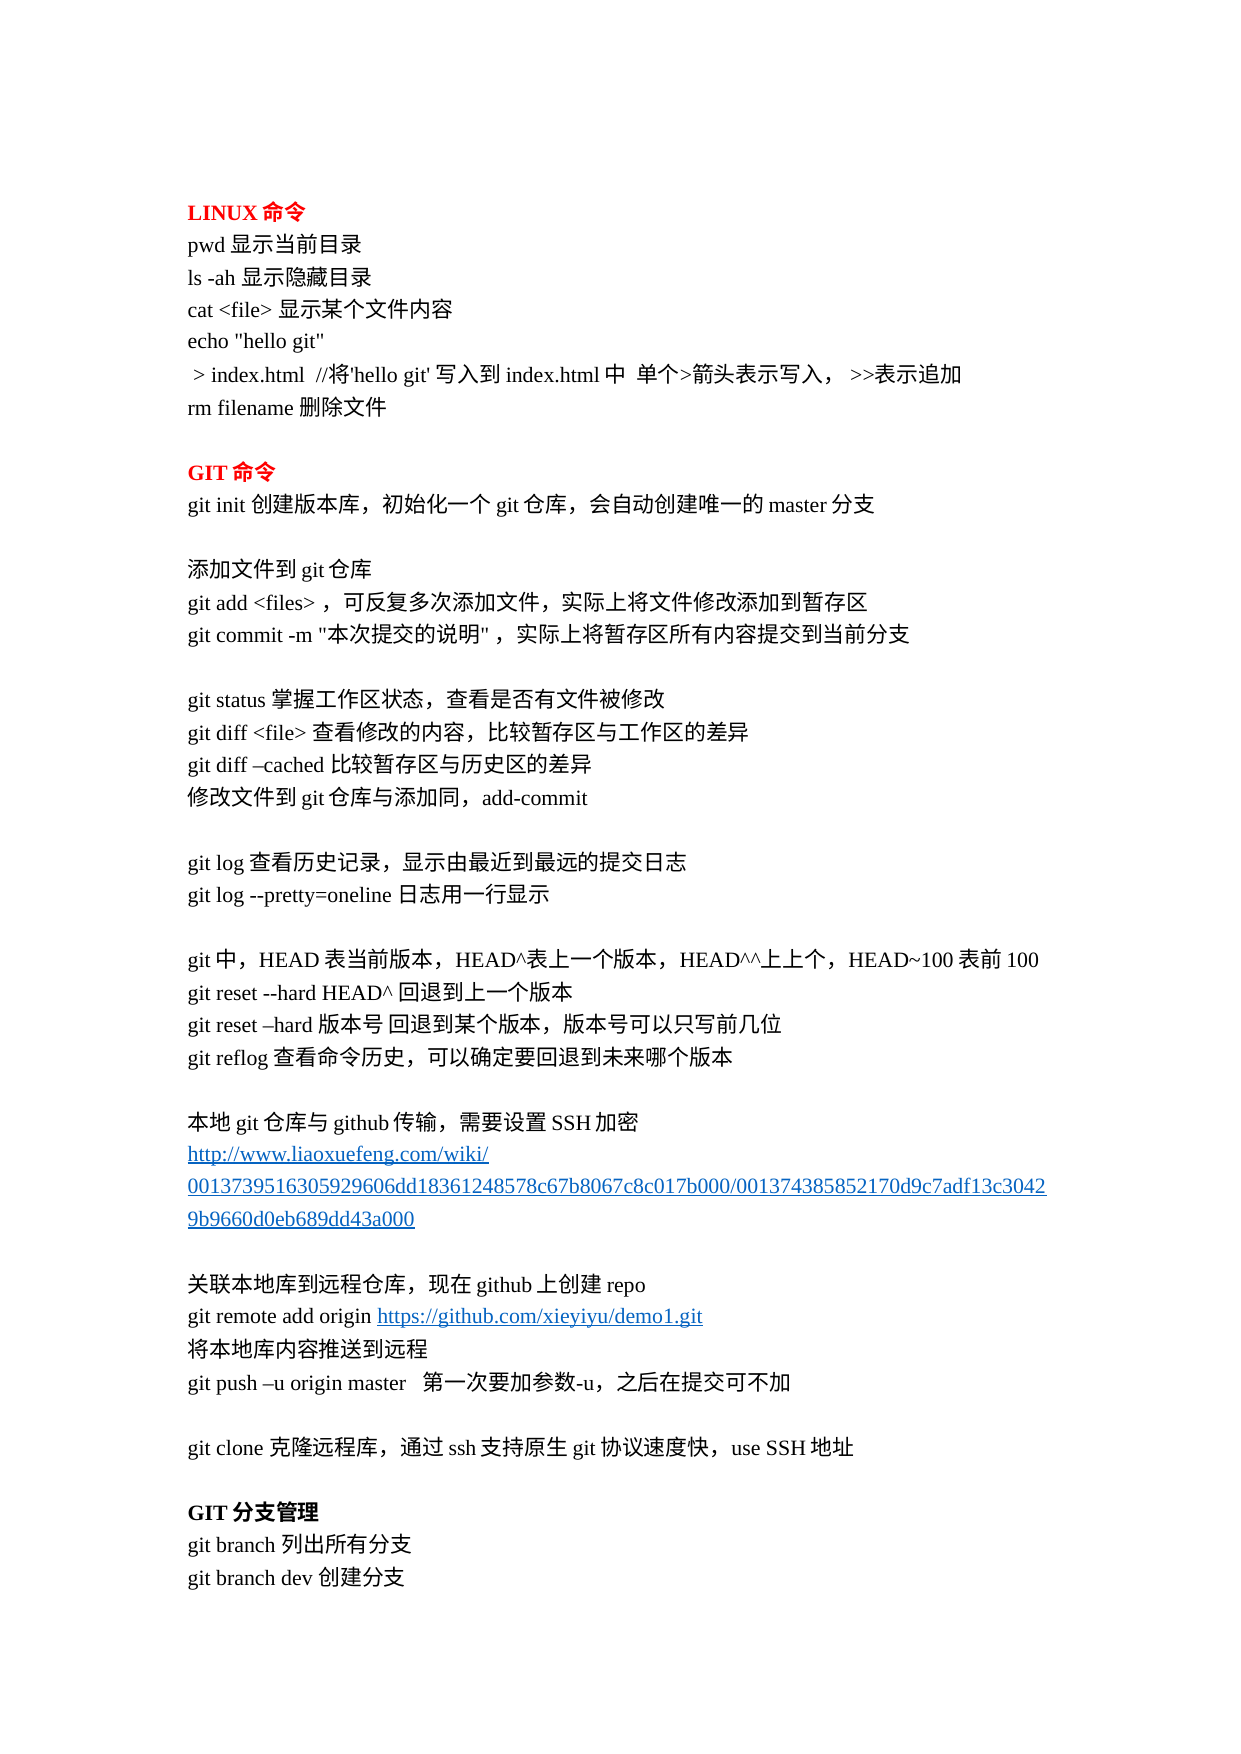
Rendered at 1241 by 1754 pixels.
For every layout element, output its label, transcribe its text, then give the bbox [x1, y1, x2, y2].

text pwd 显示当前目录 [187, 227, 1053, 259]
text git add <files> ，可反复多次添加文件，实际上将文件修改添加到暂存区 [187, 584, 1053, 617]
text git clone 克隆远程库，通过ssh支持原生git协议速度快，use SSH地址 [187, 1429, 1053, 1462]
text git push –u origin master 第一次要加参数-u，之后在提交可不加 [187, 1364, 1053, 1397]
text git reflog 查看命令历史，可以确定要回退到未来哪个版本 [187, 1039, 1053, 1072]
text git status 掌握工作区状态，查看是否有文件被修改 [187, 682, 1053, 714]
text git branch dev 创建分支 [187, 1559, 1053, 1592]
text git log 查看历史记录，显示由最近到最远的提交日志 [187, 844, 1053, 877]
text 将本地库内容推送到远程 [187, 1332, 1053, 1364]
text 添加文件到git仓库 [187, 552, 1053, 584]
text 本地git仓库与github传输，需要设置SSH加密 [187, 1104, 1053, 1137]
text cat <file> 显示某个文件内容 [187, 292, 1053, 324]
text git remote add origin https://github.com/xieyiyu/demo1.git [187, 1299, 1053, 1332]
text GIT分支管理 [187, 1494, 1053, 1527]
text ls -ah 显示隐藏目录 [187, 259, 1053, 292]
text git branch 列出所有分支 [187, 1527, 1053, 1559]
text rm filename 删除文件 [187, 389, 1053, 422]
text 关联本地库到远程仓库，现在github上创建repo [187, 1267, 1053, 1299]
text git中，HEAD表当前版本，HEAD^表上一个版本，HEAD^^上上个，HEAD~100表前100 [187, 942, 1053, 974]
text git reset –hard 版本号 回退到某个版本，版本号可以只写前几位 [187, 1007, 1053, 1039]
text > index.html //将'hello git' 写入到index.html中 单个>箭头表示写入， >>表示追加 [187, 357, 1053, 389]
text GIT命令 [187, 454, 1053, 487]
text git commit -m "本次提交的说明" ，实际上将暂存区所有内容提交到当前分支 [187, 617, 1053, 649]
text 修改文件到git仓库与添加同，add-commit [187, 779, 1053, 812]
text git diff <file> 查看修改的内容，比较暂存区与工作区的差异 [187, 714, 1053, 747]
text echo "hello git" [187, 324, 1053, 357]
text LINUX命令 [187, 194, 1053, 227]
text git log --pretty=oneline 日志用一行显示 [187, 877, 1053, 909]
text git reset --hard HEAD^ 回退到上一个版本 [187, 974, 1053, 1007]
text git init 创建版本库，初始化一个git仓库，会自动创建唯一的master分支 [187, 487, 1053, 519]
text http://www.liaoxuefeng.com/wiki/0013739516305929606dd18361248578c67b8067c8c017b000/001374385852170d9c7adf13c30429b9660d0eb689dd43a000 [187, 1137, 1053, 1234]
text git diff –cached 比较暂存区与历史区的差异 [187, 747, 1053, 779]
